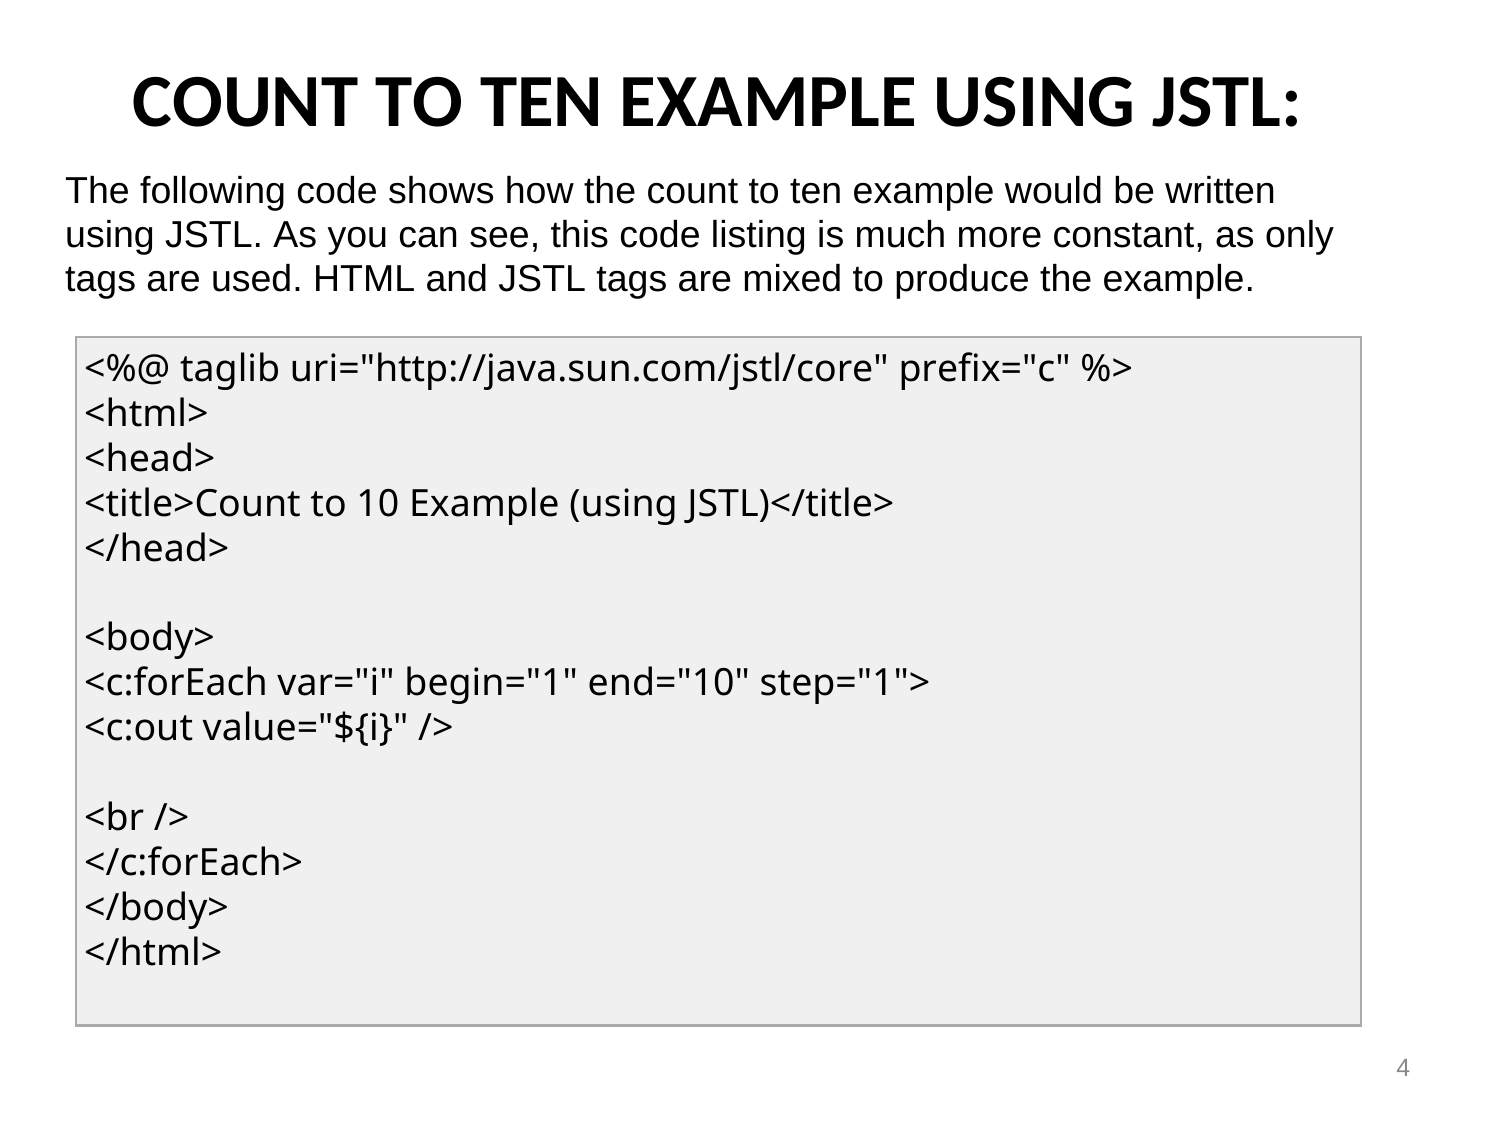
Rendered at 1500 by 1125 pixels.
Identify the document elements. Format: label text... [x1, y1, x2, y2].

text 4 [14, 1053, 1410, 1082]
text The following code shows how the count to ten example would be written using JSTL. As you can see, this code listing is much more constant, as only tags are used. HTML and JSTL tags are mixed to produce the example. [65, 168, 1338, 300]
subtitle COUNT TO TEN EXAMPLE USING JSTL: [132, 58, 1460, 143]
